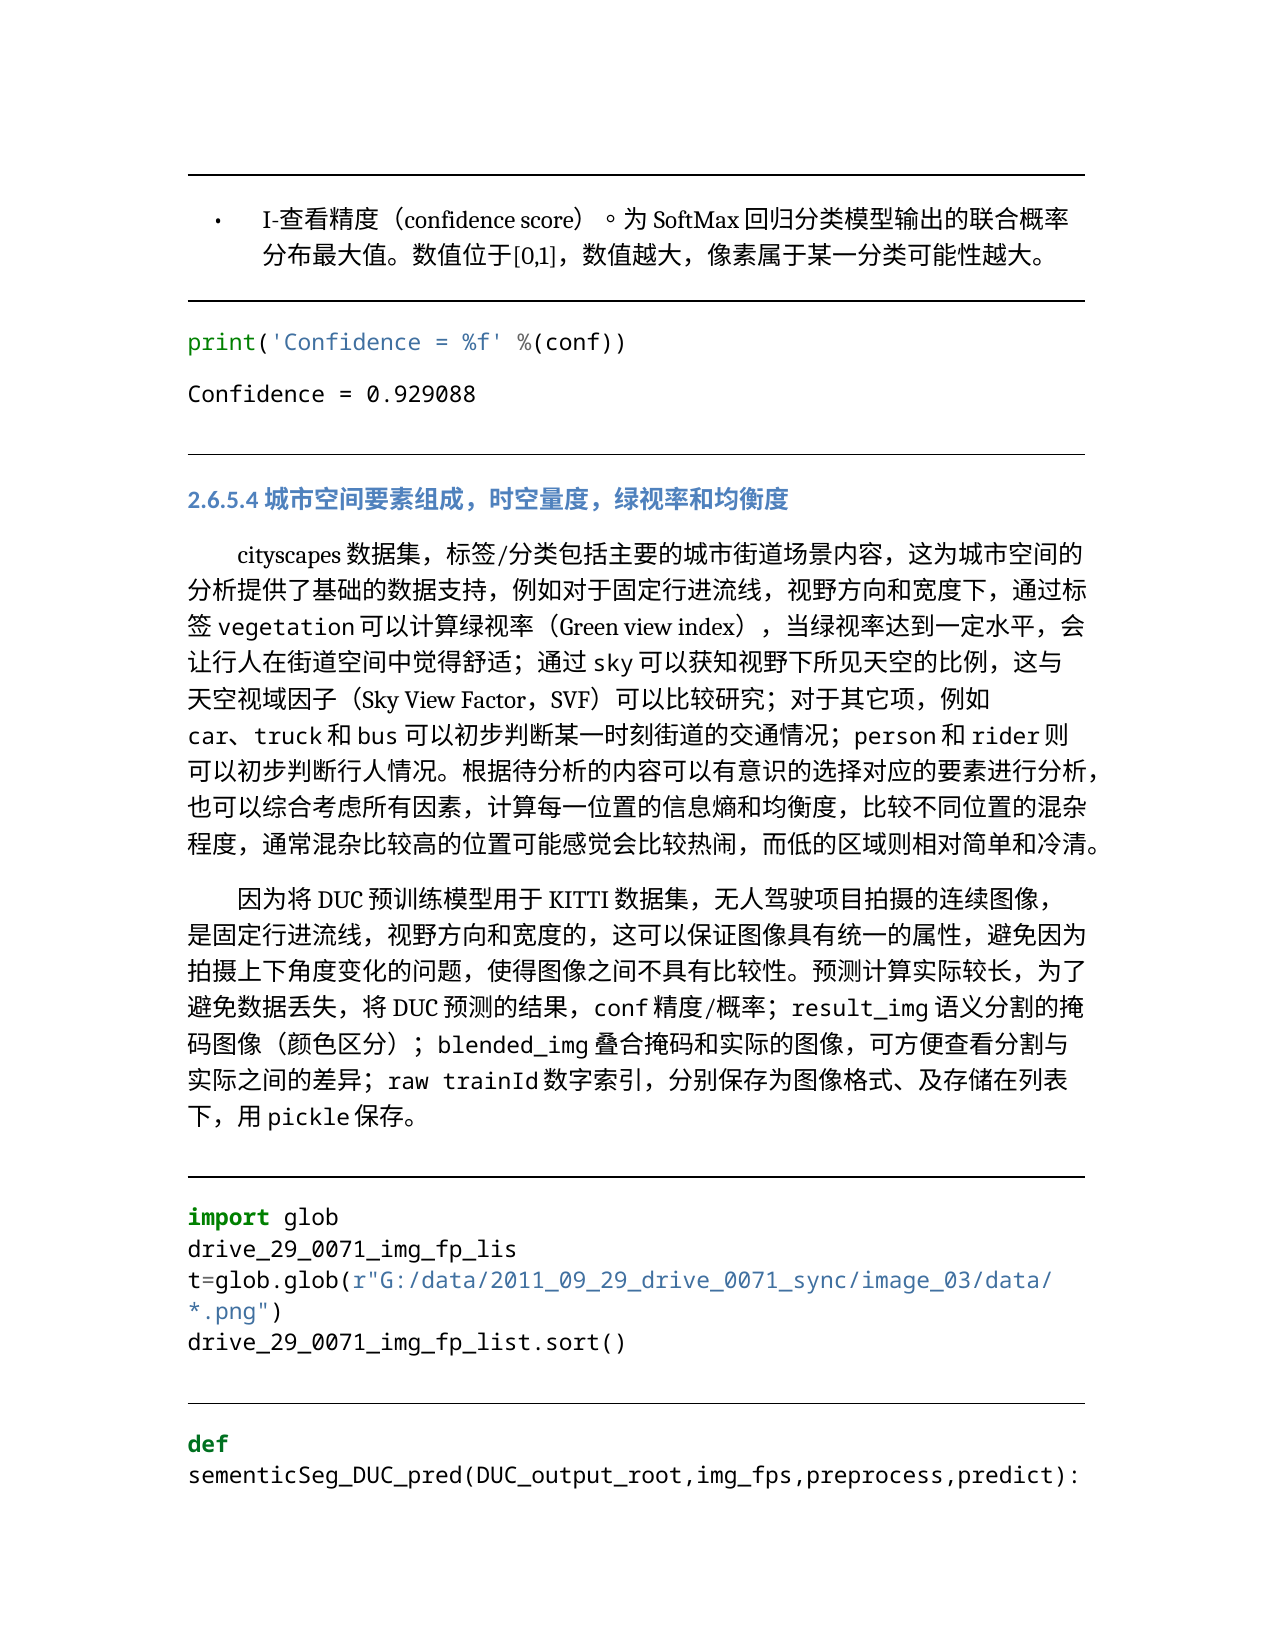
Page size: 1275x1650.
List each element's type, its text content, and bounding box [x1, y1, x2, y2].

text 因为将DUC预训练模型用于KITTI数据集，无人驾驶项目拍摄的连续图像，是固定行进流线，视野方向和宽度的，这可以保证图像具有统一的属性，避免因为拍摄上下角度变化的问题，使得图像之间不具有比较性。预测计算实际较长，为了避免数据丢失，将DUC预测的结果，conf 精度/概率；result_img 语义分割的掩码图像（颜色区分）；blended_img 叠合掩码和实际的图像，可方便查看分割与实际之间的差异；raw trainId数字索引，分别保存为图像格式、及存储在列表下，用pickle保存。 [187, 879, 1087, 1133]
list I-查看精度（confidence score）。为SoftMax回归分类模型输出的联合概率分布最大值。数值位于[0,1]，数值越大，像素属于某一分类可能性越大。 [212, 199, 1087, 272]
text Confidence = 0.929088 [187, 377, 1087, 409]
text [187, 1428, 1087, 1490]
subtitle 2.6.5.4 城市空间要素组成，时空量度，绿视率和均衡度 [187, 479, 1087, 515]
text cityscapes数据集，标签/分类包括主要的城市街道场景内容，这为城市空间的分析提供了基础的数据支持，例如对于固定行进流线，视野方向和宽度下，通过标签vegetation可以计算绿视率（Green view index），当绿视率达到一定水平，会让行人在街道空间中觉得舒适；通过sky可以获知视野下所见天空的比例，这与天空视域因子（Sky View Factor，SVF）可以比较研究；对于其它项，例如car、truck和bus 可以初步判断某一时刻街道的交通情况；person和rider则可以初步判断行人情况。根据待分析的内容可以有意识的选择对应的要素进行分析，也可以综合考虑所有因素，计算每一位置的信息熵和均衡度，比较不同位置的混杂程度，通常混杂比较高的位置可能感觉会比较热闹，而低的区域则相对简单和冷清。 [187, 534, 1087, 860]
text print('Confidence = %f' %(conf)) [187, 325, 1087, 357]
text import glob drive_29_0071_img_fp_list=glob.glob(r"G:/data/2011_09_29_drive_0071_sync/image_03/data/*.png") drive_29_0071_img_fp_list.sort() [187, 1201, 1087, 1357]
